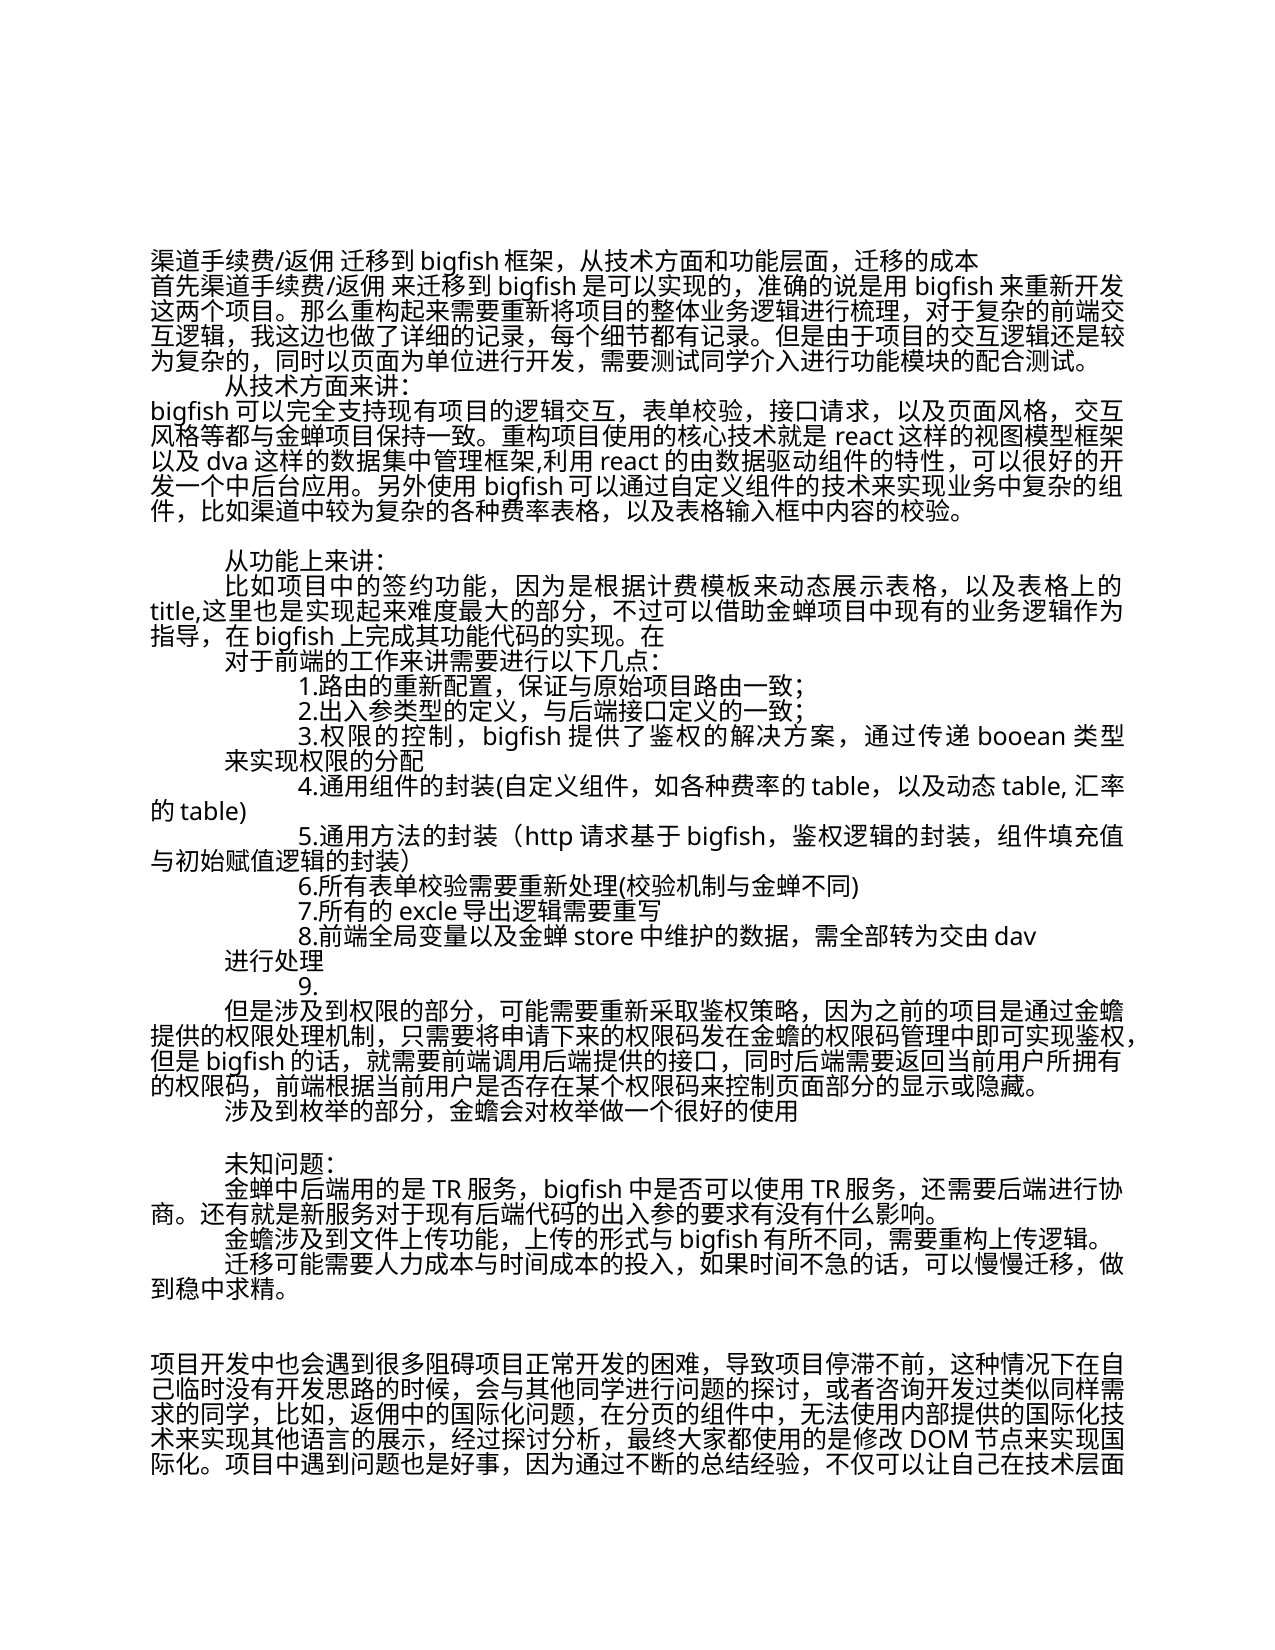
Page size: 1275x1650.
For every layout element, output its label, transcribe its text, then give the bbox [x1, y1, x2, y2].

text 涉及到枚举的部分，金蟾会对枚举做一个很好的使用 [150, 1100, 1125, 1125]
text 6.所有表单校验需要重新处理(校验机制与金蝉不同) [150, 875, 1125, 900]
text 金蝉中后端用的是TR服务，bigfish中是否可以使用TR服务，还需要后端进行协商。还有就是新服务对于现有后端代码的出入参的要求有没有什么影响。 [150, 1178, 1125, 1228]
text 5.通用方法的封装（http请求基于bigfish，鉴权逻辑的封装，组件填充值与初始赋值逻辑的封装） [150, 825, 1125, 875]
text 对于前端的工作来讲需要进行以下几点： [150, 650, 1125, 675]
text 首先渠道手续费/返佣 来迁移到bigfish是可以实现的，准确的说是用bigfish来重新开发这两个项目。那么重构起来需要重新将项目的整体业务逻辑进行梳理，对于复杂的前端交互逻辑，我这边也做了详细的记录，每个细节都有记录。但是由于项目的交互逻辑还是较为复杂的，同时以页面为单位进行开发，需要测试同学介入进行功能模块的配合测试。 [150, 275, 1125, 375]
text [150, 150, 1125, 275]
text 未知问题： [150, 1153, 1125, 1178]
text 9. [150, 975, 1125, 1000]
text 2.出入参类型的定义，与后端接口定义的一致； [150, 700, 1125, 725]
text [150, 1353, 1125, 1478]
text 从技术方面来讲： [150, 375, 1125, 400]
text 3.权限的控制，bigfish提供了鉴权的解决方案，通过传递booean类型 来实现权限的分配 [150, 725, 1125, 775]
text 7.所有的excle导出逻辑需要重写 [150, 900, 1125, 925]
text 4.通用组件的封装(自定义组件，如各种费率的table，以及动态table, 汇率的table) [150, 775, 1125, 825]
text 从功能上来讲： [150, 550, 1125, 575]
text 1.路由的重新配置，保证与原始项目路由一致； [150, 675, 1125, 700]
text bigfish可以完全支持现有项目的逻辑交互，表单校验，接口请求，以及页面风格，交互风格等都与金蝉项目保持一致。重构项目使用的核心技术就是react这样的视图模型框架以及dva这样的数据集中管理框架,利用react的由数据驱动组件的特性，可以很好的开发一个中后台应用。另外使用bigfish可以通过自定义组件的技术来实现业务中复杂的组件，比如渠道中较为复杂的各种费率表格，以及表格输入框中内容的校验。 [150, 400, 1125, 525]
text 比如项目中的签约功能，因为是根据计费模板来动态展示表格，以及表格上的title,这里也是实现起来难度最大的部分，不过可以借助金蝉项目中现有的业务逻辑作为指导，在bigfish上完成其功能代码的实现。在 [150, 575, 1125, 650]
text 金蟾涉及到文件上传功能，上传的形式与bigfish有所不同，需要重构上传逻辑。 [150, 1228, 1125, 1253]
text 迁移可能需要人力成本与时间成本的投入，如果时间不急的话，可以慢慢迁移，做到稳中求精。 [150, 1253, 1125, 1303]
text 但是涉及到权限的部分，可能需要重新采取鉴权策略，因为之前的项目是通过金蟾提供的权限处理机制，只需要将申请下来的权限码发在金蟾的权限码管理中即可实现鉴权，但是bigfish的话，就需要前端调用后端提供的接口，同时后端需要返回当前用户所拥有的权限码，前端根据当前用户是否存在某个权限码来控制页面部分的显示或隐藏。 [150, 1000, 1125, 1100]
text 8.前端全局变量以及金蝉store中维护的数据，需全部转为交由dav 进行处理 [150, 925, 1125, 975]
